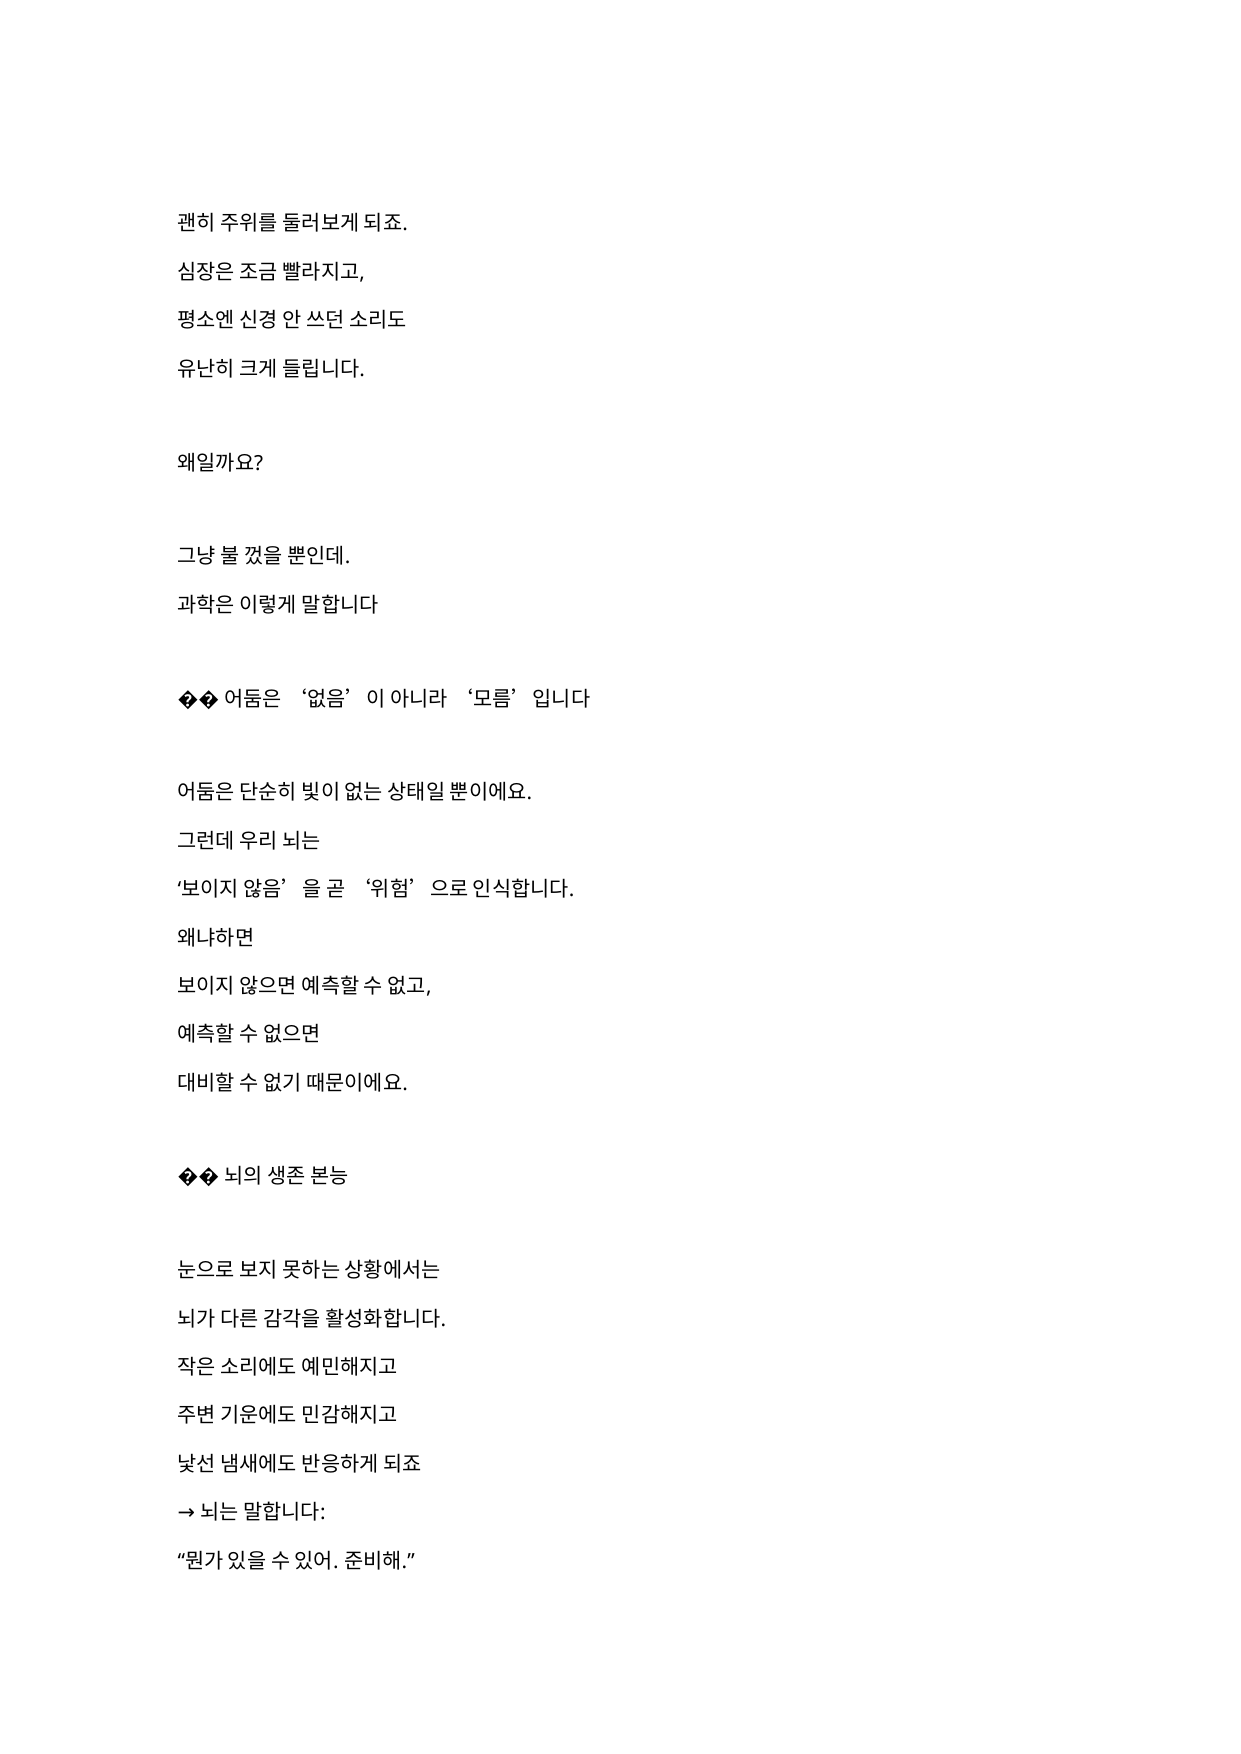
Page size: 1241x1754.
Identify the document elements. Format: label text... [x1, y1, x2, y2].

text 눈으로 보지 못하는 상황에서는 [177, 1254, 1063, 1284]
text 왜냐하면 [177, 921, 1063, 951]
text 대비할 수 없기 때문이에요. [177, 1066, 1063, 1096]
text 그냥 불 껐을 뿐인데. [177, 539, 1063, 570]
text “뭔가 있을 수 있어. 준비해.” [177, 1544, 1063, 1574]
text 평소엔 신경 안 쓰던 소리도 [177, 303, 1063, 334]
text 어둠은 단순히 빛이 없는 상태일 뿐이에요. [177, 776, 1063, 806]
text ‘보이지 않음’을 곧 ‘위험’으로 인식합니다. [177, 872, 1063, 903]
text 작은 소리에도 예민해지고 [177, 1350, 1063, 1381]
text 예측할 수 없으면 [177, 1018, 1063, 1048]
text 왜일까요? [177, 446, 1063, 476]
text 심장은 조금 빨라지고, [177, 255, 1063, 285]
text 주변 기운에도 민감해지고 [177, 1399, 1063, 1429]
text �� 뇌의 생존 본능 [177, 1160, 1063, 1190]
text 그런데 우리 뇌는 [177, 824, 1063, 854]
text 낯선 냄새에도 반응하게 되죠 [177, 1447, 1063, 1477]
text → 뇌는 말합니다: [177, 1495, 1063, 1526]
text 괜히 주위를 둘러보게 되죠. [177, 207, 1063, 237]
text 과학은 이렇게 말합니다 [177, 588, 1063, 618]
text 유난히 크게 들립니다. [177, 352, 1063, 382]
text 보이지 않으면 예측할 수 없고, [177, 969, 1063, 999]
text �� 어둠은 ‘없음’이 아니라 ‘모름’입니다 [177, 682, 1063, 712]
text 뇌가 다른 감각을 활성화합니다. [177, 1302, 1063, 1332]
